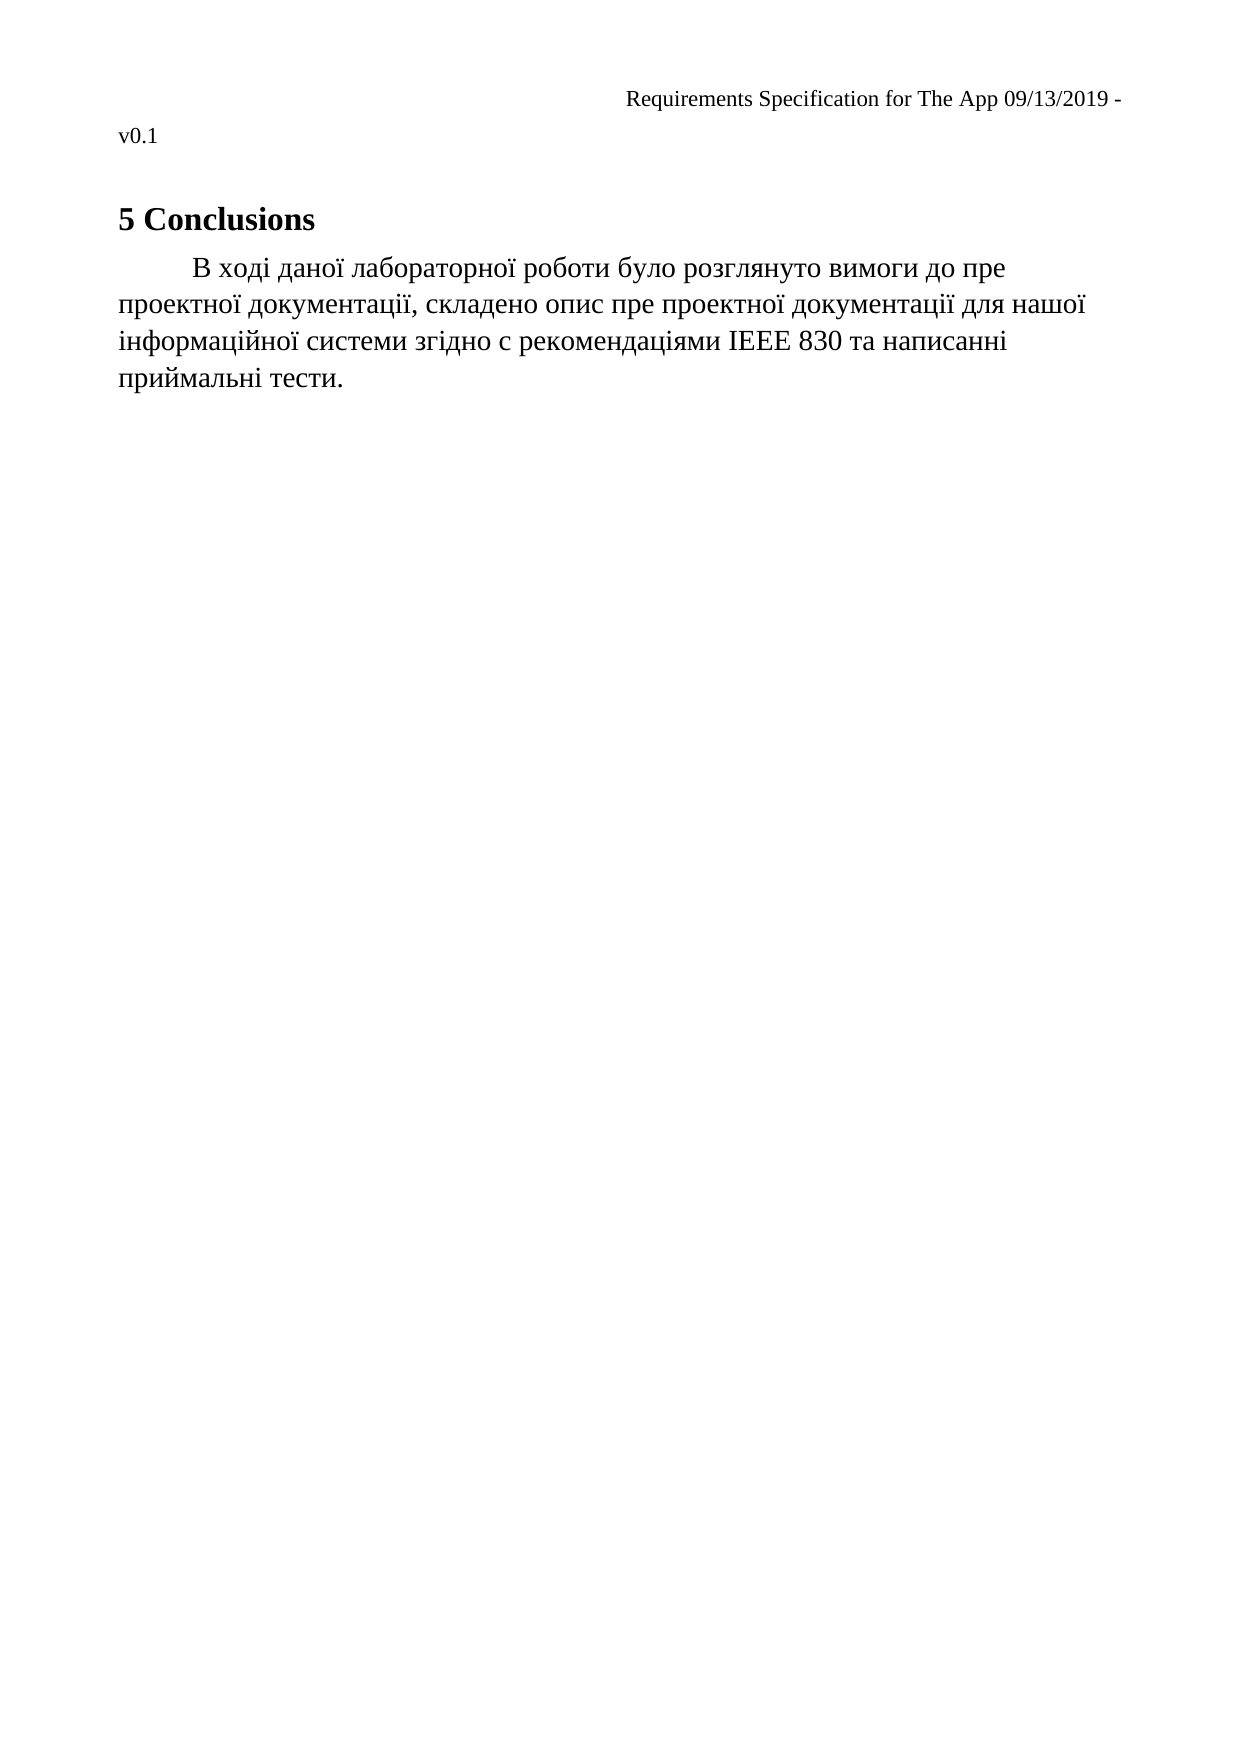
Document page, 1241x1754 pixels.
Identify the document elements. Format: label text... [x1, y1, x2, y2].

subtitle 5 Conclusions [118, 199, 1122, 237]
text В ході даної лабораторної роботи було розглянуто вимоги до пре проектної документації, складено опис пре проектної документації для нашої інформаційної системи згідно с рекомендаціями IEEE 830 та написанні приймальні тести. [118, 250, 1122, 394]
